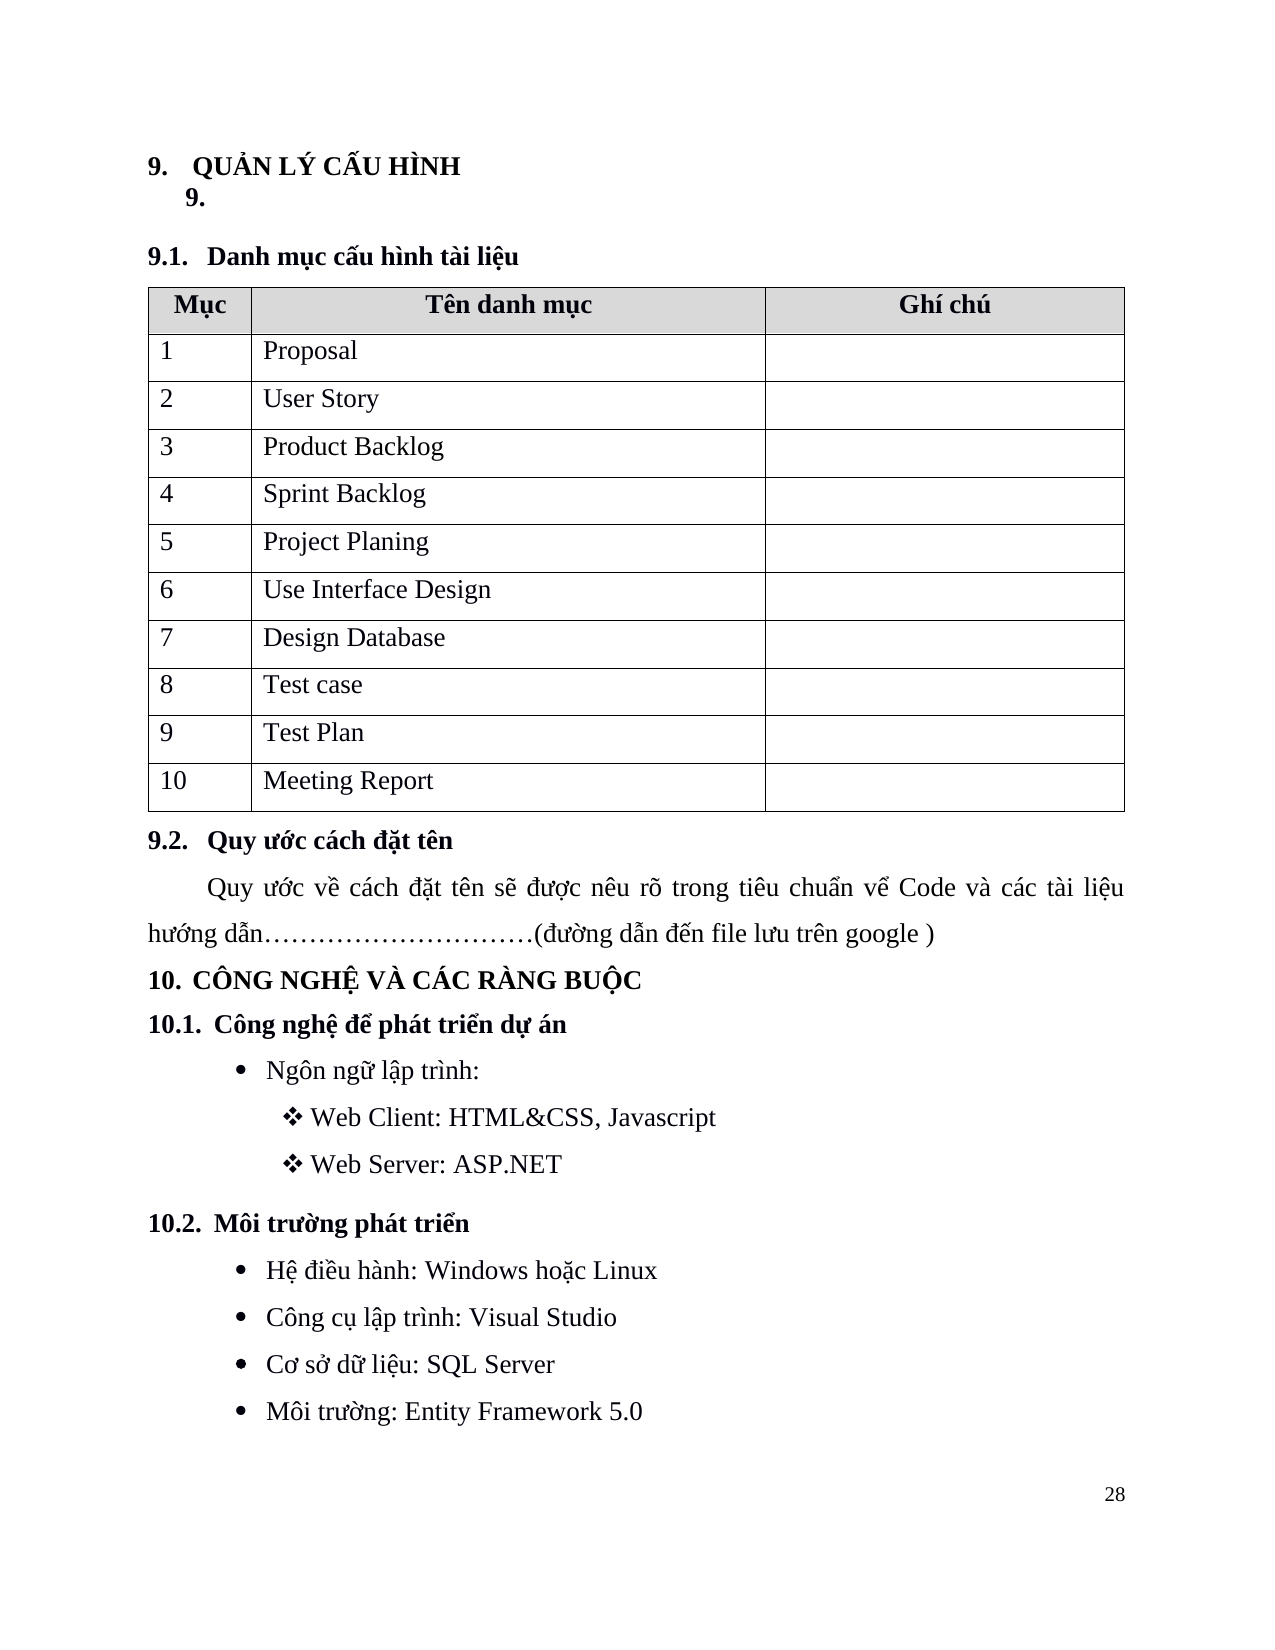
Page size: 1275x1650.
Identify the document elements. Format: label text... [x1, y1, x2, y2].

table_cell Project Planing [252, 525, 765, 572]
list Môi trường phát triển [148, 1207, 1125, 1239]
table_cell Proposal [252, 335, 765, 381]
table_cell [766, 335, 1124, 381]
list Ngôn ngữ lập trình: [236, 1054, 1125, 1086]
table_cell [766, 669, 1124, 715]
list Công nghệ để phát triển dự án [148, 1008, 1125, 1039]
table_cell [766, 478, 1124, 524]
subtitle CÔNG NGHỆ VÀ CÁC RÀNG BUỘC [148, 964, 1125, 995]
table_cell [766, 382, 1124, 429]
table_cell 1 [149, 335, 251, 381]
table_cell Test case [252, 669, 765, 715]
list Danh mục cấu hình tài liệu [148, 240, 1125, 271]
table_cell 4 [149, 478, 251, 524]
table_cell [766, 621, 1124, 667]
text Quy ước về cách đặt tên sẽ được nêu rõ trong tiêu chuẩn vể Code và các tài liệu hướng dẫn…………………………(đường dẫn đến file lưu trên google ) [148, 871, 1125, 948]
table_cell 3 [149, 430, 251, 477]
table_cell [766, 573, 1124, 620]
table_cell 8 [149, 669, 251, 715]
table_cell User Story [252, 382, 765, 429]
subtitle QUẢN LÝ CẤU HÌNH [148, 150, 1125, 181]
table_cell Meeting Report [252, 764, 765, 811]
table_cell Sprint Backlog [252, 478, 765, 524]
table_header Ghí chú [766, 288, 1124, 333]
table_cell [766, 525, 1124, 572]
list Web Server: ASP.NET [281, 1148, 1125, 1179]
list Quy ước cách đặt tên [148, 824, 1125, 855]
table_cell [766, 716, 1124, 763]
table_cell [766, 430, 1124, 477]
table_cell 6 [149, 573, 251, 620]
table_cell Design Database [252, 621, 765, 667]
table_cell Test Plan [252, 716, 765, 763]
list Cơ sở dữ liệu: SQL Server [236, 1348, 1125, 1379]
table_cell 9 [149, 716, 251, 763]
list Hệ điều hành: Windows hoặc Linux [236, 1254, 1125, 1285]
table_cell 5 [149, 525, 251, 572]
table_header Mục [149, 288, 251, 333]
list Môi trường: Entity Framework 5.0 [236, 1395, 1125, 1426]
table_cell Use Interface Design [252, 573, 765, 620]
list Web Client: HTML&CSS, Javascript [281, 1101, 1125, 1132]
table_cell [766, 764, 1124, 811]
list Công cụ lập trình: Visual Studio [236, 1301, 1125, 1332]
table_header Tên danh mục [252, 288, 765, 333]
table_cell 7 [149, 621, 251, 667]
table_cell 10 [149, 764, 251, 811]
table_cell Product Backlog [252, 430, 765, 477]
table_cell 2 [149, 382, 251, 429]
